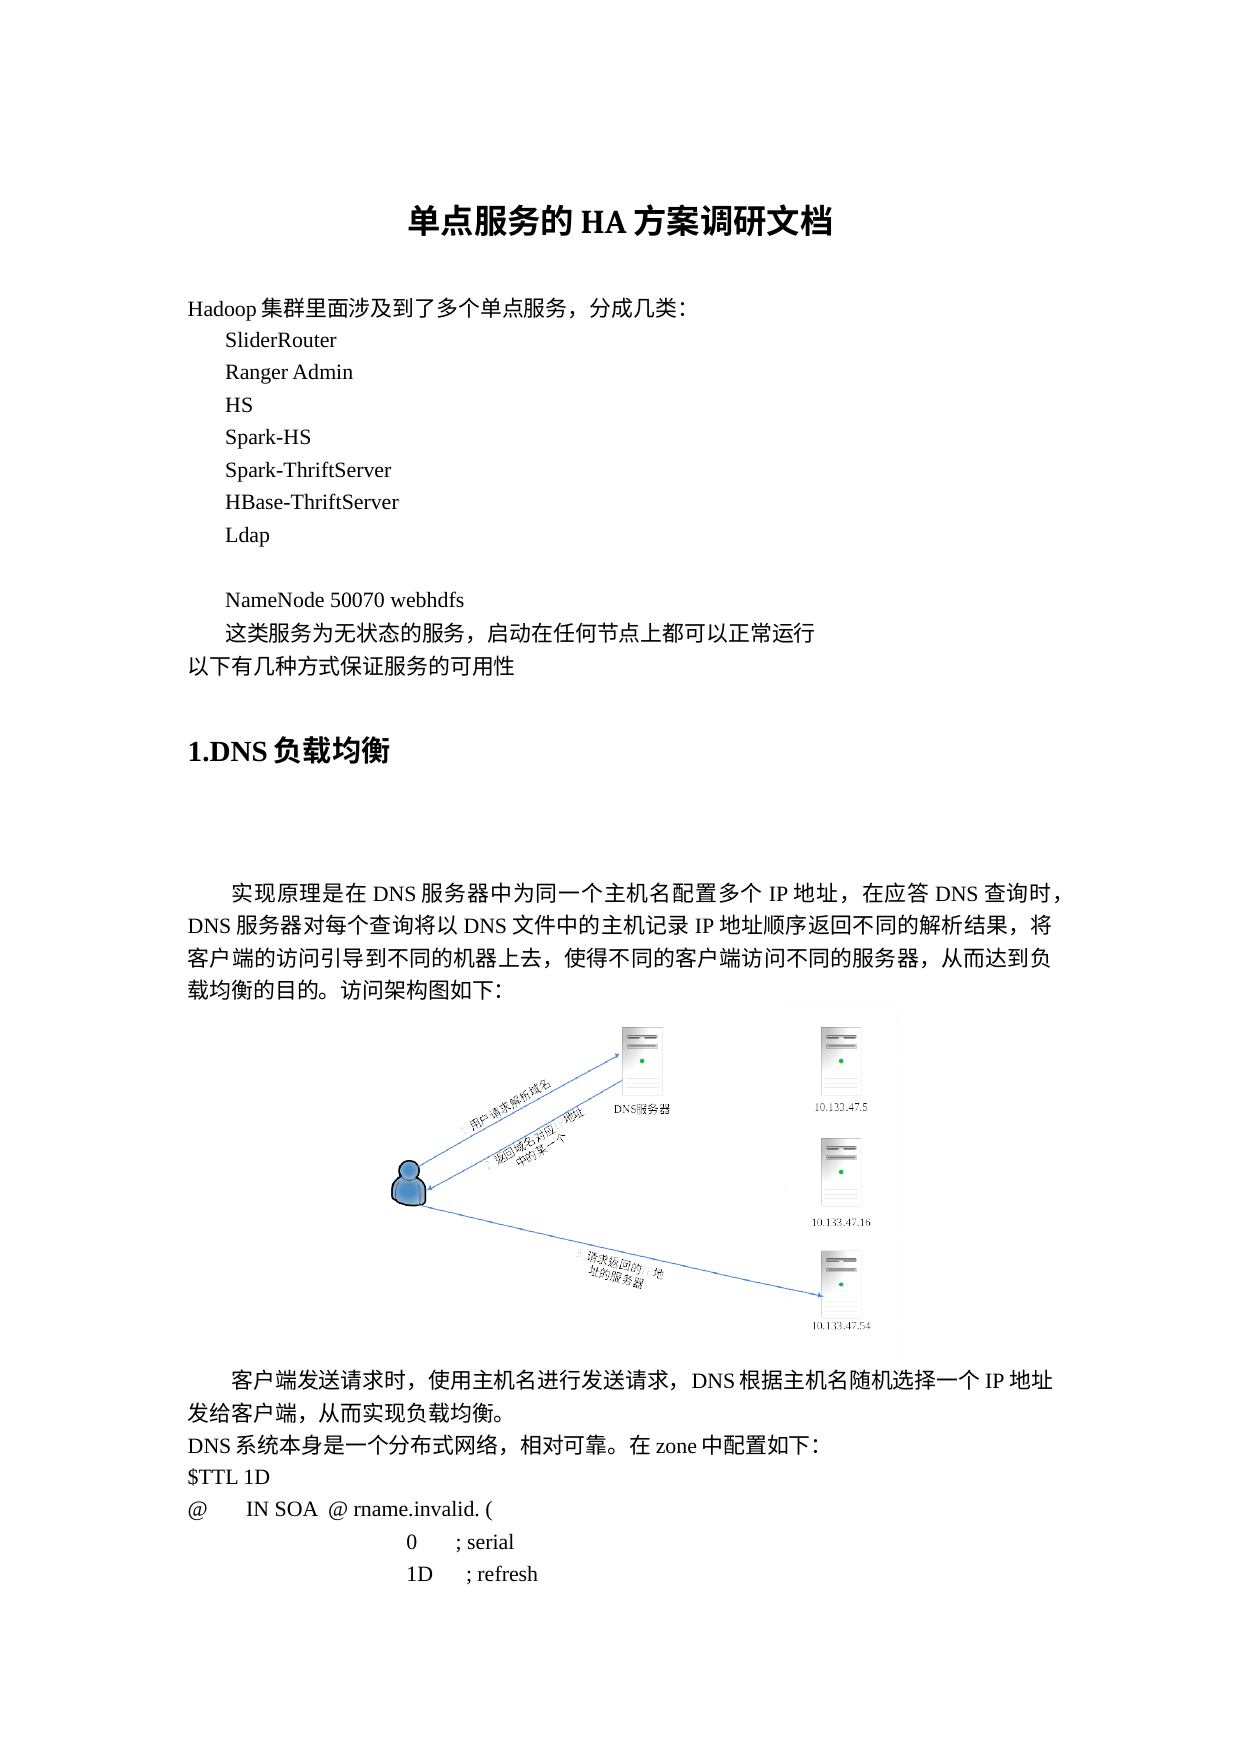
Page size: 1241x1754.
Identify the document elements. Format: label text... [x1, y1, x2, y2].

list Ranger Admin [225, 356, 1053, 388]
list Ldap [225, 518, 1053, 551]
text 以下有几种方式保证服务的可用性 [187, 648, 1053, 681]
subtitle 1.DNS负载均衡 [187, 716, 1053, 781]
list HBase-ThriftServer [225, 486, 1053, 518]
text $TTL 1D [187, 1460, 1053, 1493]
text Hadoop集群里面涉及到了多个单点服务，分成几类： [187, 291, 1053, 323]
text 这类服务为无状态的服务，启动在任何节点上都可以正常运行 [187, 616, 1053, 648]
list HS [225, 388, 1053, 421]
list Spark-HS [225, 421, 1053, 453]
list NameNode 50070 webhdfs [225, 583, 1053, 616]
text @ IN SOA @ rname.invalid. ( [187, 1493, 1053, 1525]
text 1D ; refresh [187, 1558, 1053, 1590]
text 0 ; serial [187, 1525, 1053, 1558]
text DNS系统本身是一个分布式网络，相对可靠。在zone中配置如下： [187, 1428, 1053, 1460]
title 单点服务的HA方案调研文档 [187, 187, 1053, 252]
text 实现原理是在DNS服务器中为同一个主机名配置多个IP地址，在应答DNS查询时，DNS服务器对每个查询将以DNS文件中的主机记录IP地址顺序返回不同的解析结果，将客户端的访问引导到不同的机器上去，使得不同的客户端访问不同的服务器，从而达到负载均衡的目的。访问架构图如下： [187, 875, 1053, 1005]
text 客户端发送请求时，使用主机名进行发送请求，DNS根据主机名随机选择一个IP地址发给客户端，从而实现负载均衡。 [187, 1363, 1053, 1428]
list Spark-ThriftServer [225, 453, 1053, 486]
list SliderRouter [225, 323, 1053, 356]
